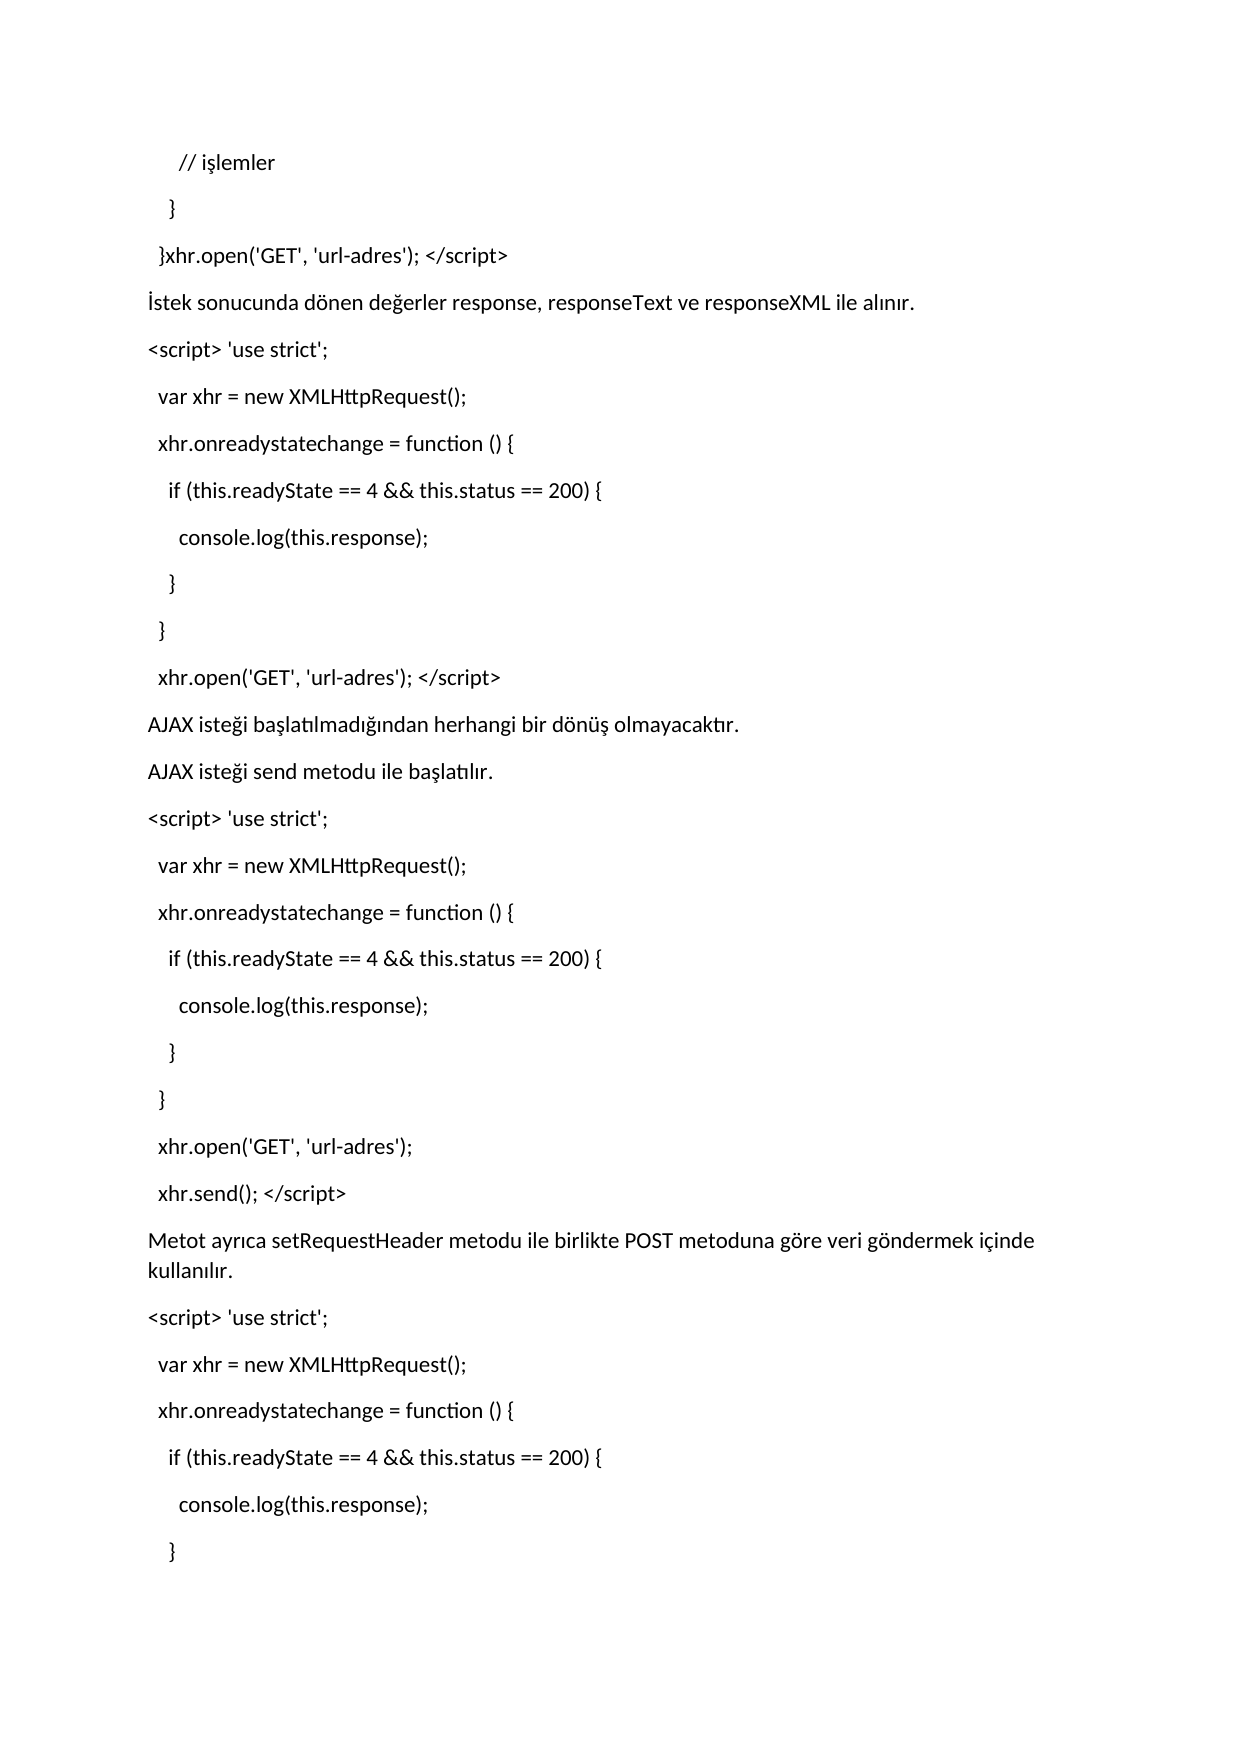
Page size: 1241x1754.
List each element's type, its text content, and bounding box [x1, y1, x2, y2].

text AJAX isteği send metodu ile başlatılır. [148, 757, 1093, 785]
text <script> 'use strict'; [148, 335, 1093, 363]
text xhr.open('GET', 'url-adres'); [148, 1132, 1093, 1160]
text } [148, 616, 1093, 644]
text console.log(this.response); [148, 523, 1093, 551]
text İstek sonucunda dönen değerler response, responseText ve responseXML ile alınır. [148, 288, 1093, 316]
text <script> 'use strict'; [148, 804, 1093, 832]
text xhr.onreadystatechange = function () { [148, 429, 1093, 457]
text if (this.readyState == 4 && this.status == 200) { [148, 476, 1093, 504]
text } [148, 569, 1093, 597]
text var xhr = new XMLHttpRequest(); [148, 1350, 1093, 1378]
text } [148, 1537, 1093, 1565]
text xhr.onreadystatechange = function () { [148, 898, 1093, 926]
text console.log(this.response); [148, 991, 1093, 1019]
text // işlemler [148, 148, 1093, 176]
text } [148, 1038, 1093, 1066]
text xhr.onreadystatechange = function () { [148, 1397, 1093, 1424]
text AJAX isteği başlatılmadığından herhangi bir dönüş olmayacaktır. [148, 710, 1093, 738]
text var xhr = new XMLHttpRequest(); [148, 382, 1093, 410]
text xhr.send(); </script> [148, 1179, 1093, 1207]
text console.log(this.response); [148, 1490, 1093, 1518]
text }xhr.open('GET', 'url-adres'); </script> [148, 241, 1093, 269]
text var xhr = new XMLHttpRequest(); [148, 851, 1093, 879]
text } [148, 194, 1093, 222]
text xhr.open('GET', 'url-adres'); </script> [148, 663, 1093, 691]
text if (this.readyState == 4 && this.status == 200) { [148, 1443, 1093, 1471]
text <script> 'use strict'; [148, 1303, 1093, 1331]
text Metot ayrıca setRequestHeader metodu ile birlikte POST metoduna göre veri göndermek içinde kullanılır. [148, 1226, 1093, 1284]
text } [148, 1085, 1093, 1113]
text if (this.readyState == 4 && this.status == 200) { [148, 944, 1093, 972]
